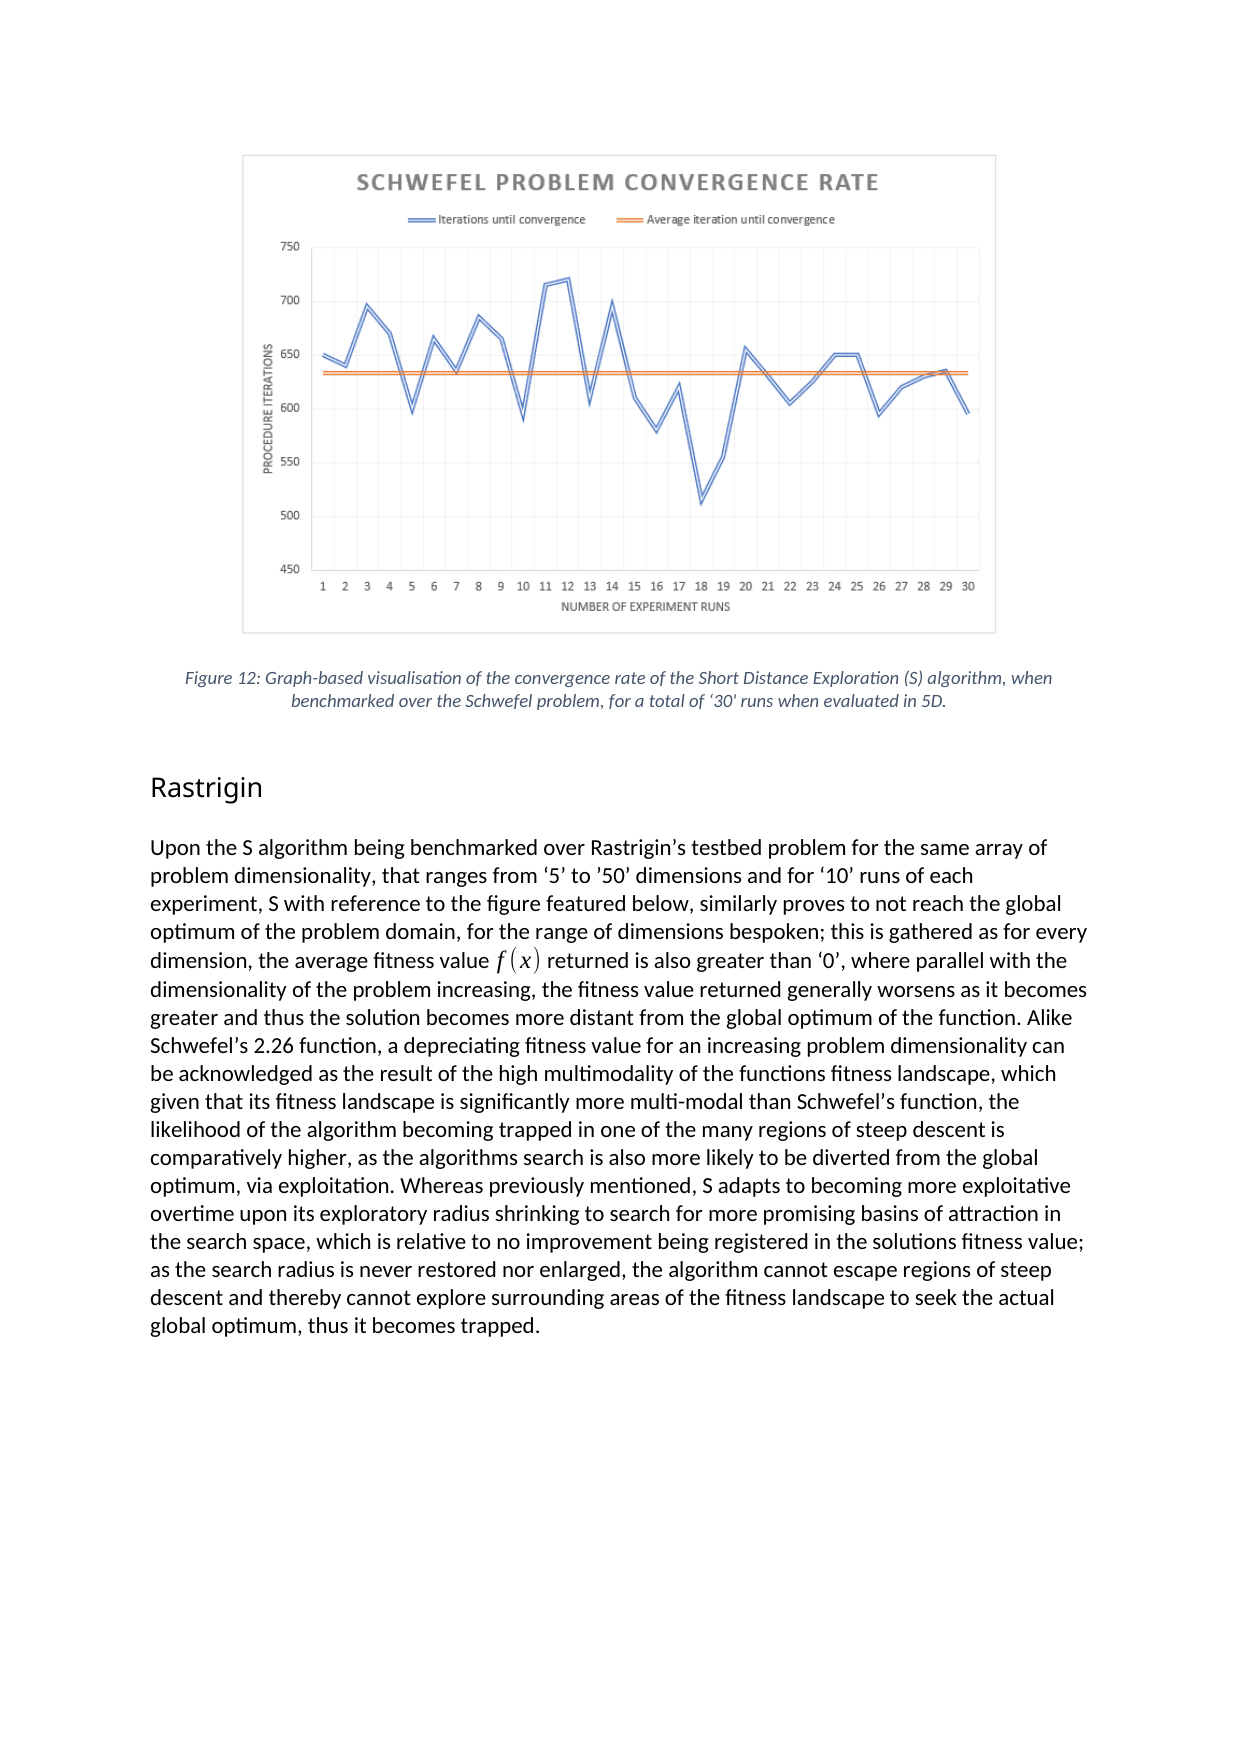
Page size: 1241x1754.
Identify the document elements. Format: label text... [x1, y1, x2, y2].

subtitle Rastrigin [150, 768, 1090, 805]
picture [239, 150, 1002, 639]
text Upon the S algorithm being benchmarked over Rastrigin’s testbed problem for the same array of problem dimensionality, that ranges from ‘5’ to ’50’ dimensions and for ‘10’ runs of each experiment, S with reference to the figure featured below, similarly proves to not reach the global optimum of the problem domain, for the range of dimensions bespoken; this is gathered as for every dimension, the average fitness value returned is also greater than ‘0’, where parallel with the dimensionality of the problem increasing, the fitness value returned generally worsens as it becomes greater and thus the solution becomes more distant from the global optimum of the function. Alike Schwefel’s 2.26 function, a depreciating fitness value for an increasing problem dimensionality can be acknowledged as the result of the high multimodality of the functions fitness landscape, which given that its fitness landscape is significantly more multi-modal than Schwefel’s function, the likelihood of the algorithm becoming trapped in one of the many regions of steep descent is comparatively higher, as the algorithms search is also more likely to be diverted from the global optimum, via exploitation. Whereas previously mentioned, S adapts to becoming more exploitative overtime upon its exploratory radius shrinking to search for more promising basins of attraction in the search space, which is relative to no improvement being registered in the solutions fitness value; as the search radius is never restored nor enlarged, the algorithm cannot escape regions of steep descent and thereby cannot explore surrounding areas of the fitness landscape to seek the actual global optimum, thus it becomes trapped. [150, 833, 1090, 1339]
text Figure 12: Graph-based visualisation of the convergence rate of the Short Distance Exploration (S) algorithm, when benchmarked over the Schwefel problem, for a total of ‘30' runs when evaluated in 5D. [150, 666, 1090, 712]
